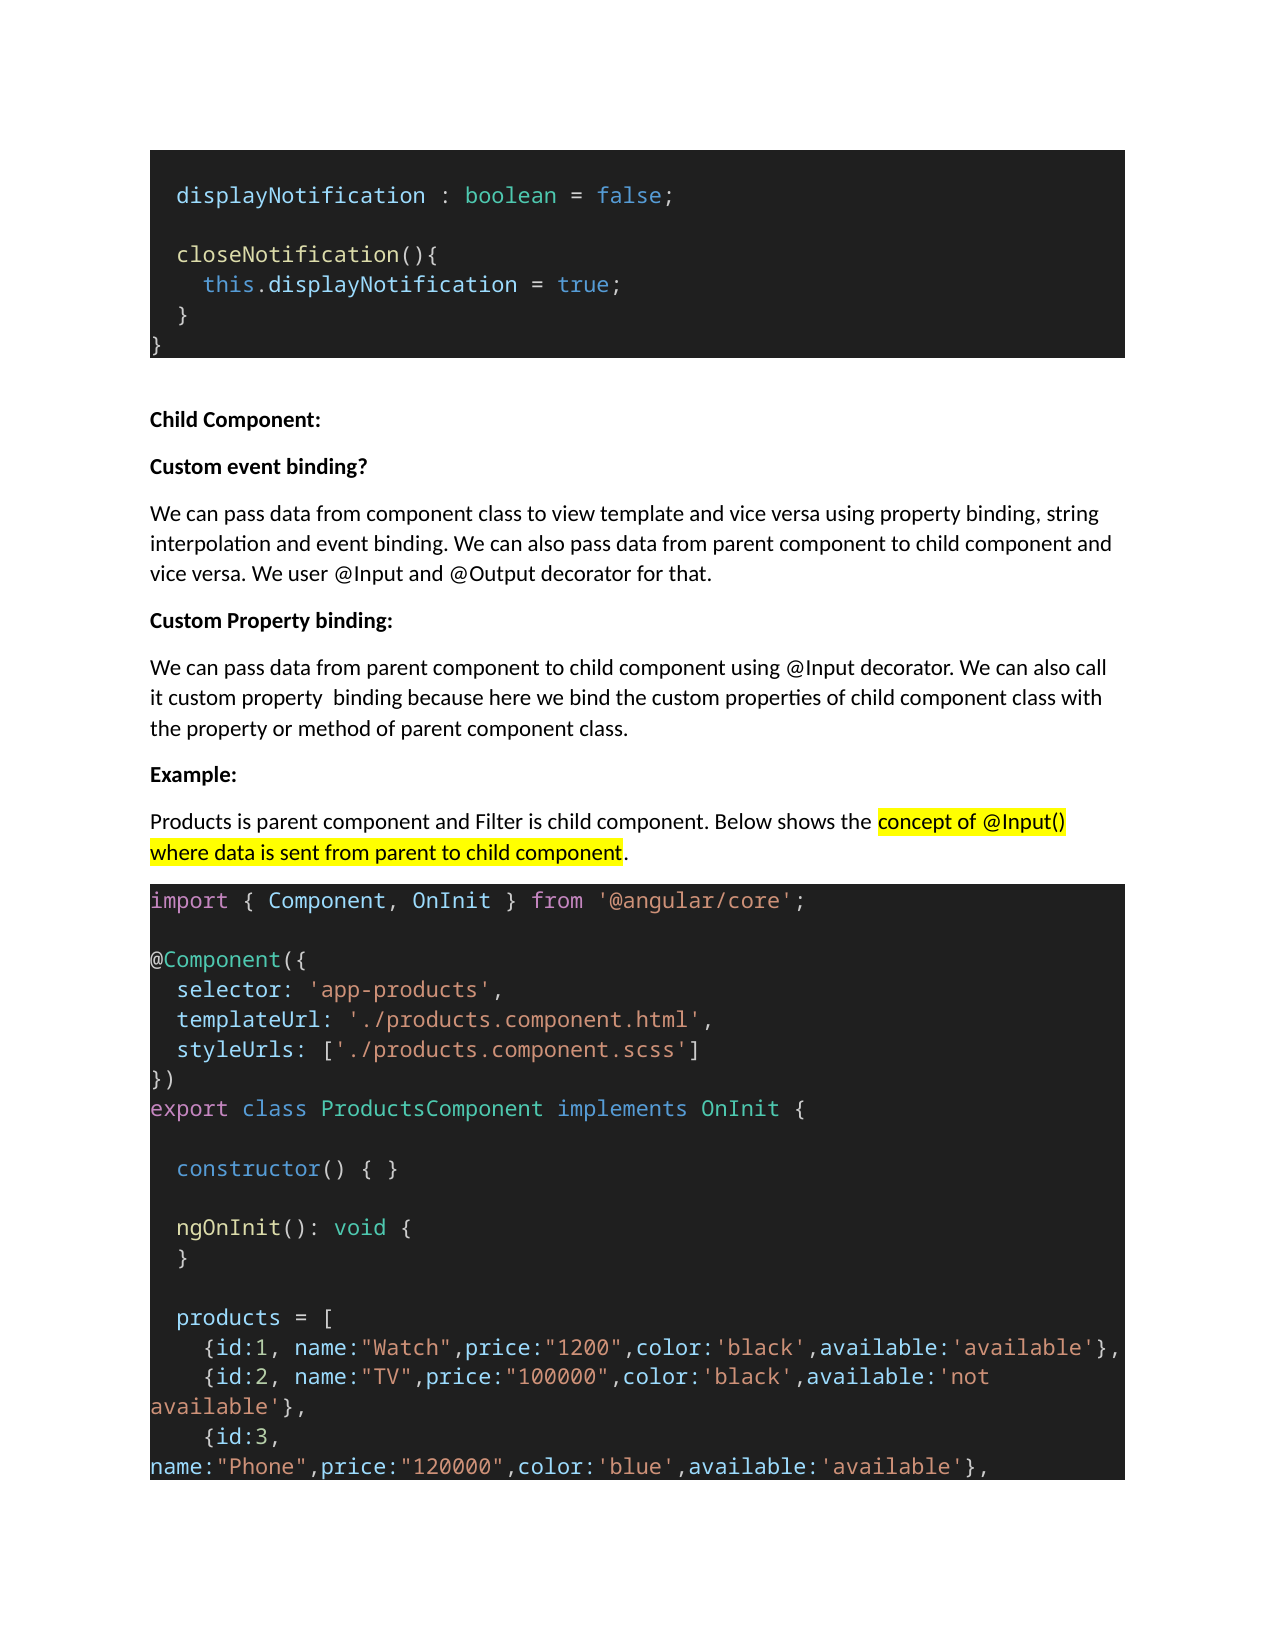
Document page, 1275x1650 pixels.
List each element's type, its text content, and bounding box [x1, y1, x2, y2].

text Products is parent component and Filter is child component. Below shows the concept of @Input() where data is sent from parent to child component. [150, 807, 1125, 866]
text Custom event binding? [150, 452, 1125, 480]
text this.displayNotification = true; [150, 269, 1125, 299]
text constructor() { } [150, 1153, 1125, 1182]
text ngOnInit(): void { [150, 1212, 1125, 1242]
text selector: 'app-products', [150, 974, 1125, 1004]
text Child Component: [150, 405, 1125, 433]
text {id:2, name:"TV",price:"100000",color:'black',available:'not available'}, [150, 1361, 1125, 1421]
text } [150, 329, 1125, 358]
text {id:3, name:"Phone",price:"120000",color:'blue',available:'available'}, [150, 1421, 1125, 1480]
text displayNotification : boolean = false; [150, 180, 1125, 209]
text export class ProductsComponent implements OnInit { [150, 1093, 1125, 1123]
text Example: [150, 761, 1125, 789]
text {id:1, name:"Watch",price:"1200",color:'black',available:'available'}, [150, 1331, 1125, 1361]
text templateUrl: './products.component.html', [150, 1004, 1125, 1033]
text We can pass data from component class to view template and vice versa using property binding, string interpolation and event binding. We can also pass data from parent component to child component and vice versa. We user @Input and @Output decorator for that. [150, 499, 1125, 588]
text We can pass data from parent component to child component using @Input decorator. We can also call it custom property binding because here we bind the custom properties of child component class with the property or method of parent component class. [150, 653, 1125, 742]
text styleUrls: ['./products.component.scss'] [150, 1033, 1125, 1063]
text } [150, 299, 1125, 329]
text Custom Property binding: [150, 606, 1125, 634]
text } [150, 1242, 1125, 1272]
text @Component({ [150, 944, 1125, 974]
text closeNotification(){ [150, 239, 1125, 269]
text }) [150, 1063, 1125, 1093]
text import { Component, OnInit } from '@angular/core'; [150, 884, 1125, 914]
text products = [ [150, 1302, 1125, 1331]
